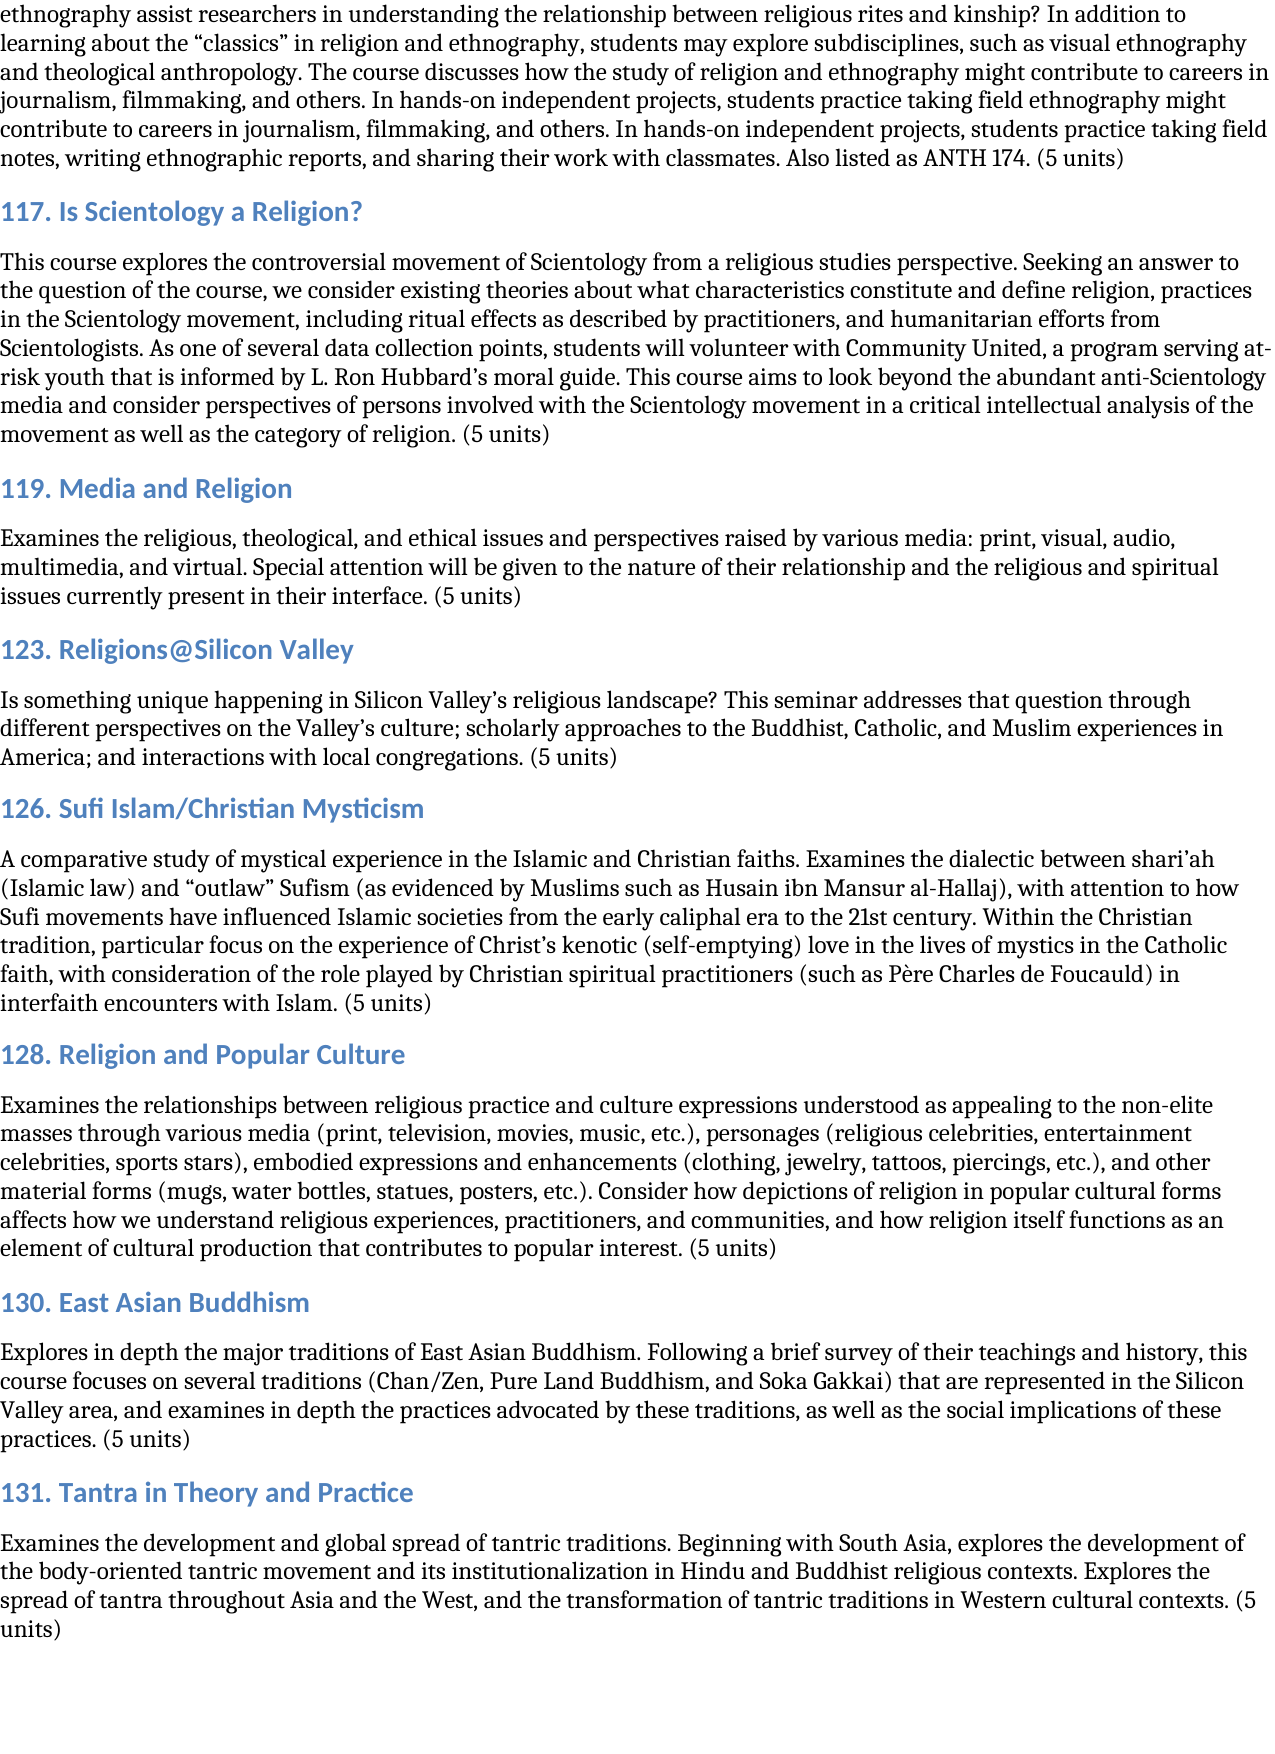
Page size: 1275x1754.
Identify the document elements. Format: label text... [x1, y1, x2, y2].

text Explores in depth the major traditions of East Asian Buddhism. Following a brief survey of their teachings and history, this course focuses on several traditions (Chan/Zen, Pure Land Buddhism, and Soka Gakkai) that are represented in the Silicon Valley area, and examines in depth the practices advocated by these traditions, as well as the social implications of these practices. (5 units) [0, 1338, 1275, 1453]
text Examines the relationships between religious practice and culture expressions understood as appealing to the non-elite masses through various media (print, television, movies, music, etc.), personages (religious celebrities, entertainment celebrities, sports stars), embodied expressions and enhancements (clothing, jewelry, tattoos, piercings, etc.), and other material forms (mugs, water bottles, statues, posters, etc.). Consider how depictions of religion in popular cultural forms affects how we understand religious experiences, practitioners, and communities, and how religion itself functions as an element of cultural production that contributes to popular interest. (5 units) [0, 1091, 1275, 1263]
subtitle 117. Is Scientology a Religion? [0, 193, 1275, 229]
text A comparative study of mystical experience in the Islamic and Christian faiths. Examines the dialectic between shari’ah (Islamic law) and “outlaw” Sufism (as evidenced by Muslims such as Husain ibn Mansur al-Hallaj), with attention to how Sufi movements have influenced Islamic societies from the early caliphal era to the 21st century. Within the Christian tradition, particular focus on the experience of Christ’s kenotic (self-emptying) love in the lives of mystics in the Catholic faith, with consideration of the role played by Christian spiritual practitioners (such as Père Charles de Foucauld) in interfaith encounters with Islam. (5 units) [0, 845, 1275, 1017]
subtitle 130. East Asian Buddhism [0, 1284, 1275, 1319]
subtitle 126. Sufi Islam/Christian Mysticism [0, 791, 1275, 826]
subtitle 119. Media and Religion [0, 470, 1275, 505]
text This course explores the controversial movement of Scientology from a religious studies perspective. Seeking an answer to the question of the course, we consider existing theories about what characteristics constitute and define religion, practices in the Scientology movement, including ritual effects as described by practitioners, and humanitarian efforts from Scientologists. As one of several data collection points, students will volunteer with Community United, a program serving at-risk youth that is informed by L. Ron Hubbard’s moral guide. This course aims to look beyond the abundant anti-Scientology media and consider perspectives of persons involved with the Scientology movement in a critical intellectual analysis of the movement as well as the category of religion. (5 units) [0, 248, 1275, 449]
text Is something unique happening in Silicon Valley’s religious landscape? This seminar addresses that question through different perspectives on the Valley’s culture; scholarly approaches to the Buddhist, Catholic, and Muslim experiences in America; and interactions with local congregations. (5 units) [0, 686, 1275, 772]
text Examines the development and global spread of tantric traditions. Beginning with South Asia, explores the development of the body-oriented tantric movement and its institutionalization in Hindu and Buddhist religious contexts. Explores the spread of tantra throughout Asia and the West, and the transformation of tantric traditions in Western cultural contexts. (5 units) [0, 1528, 1275, 1643]
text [0, 0, 1275, 172]
subtitle 131. Tantra in Theory and Practice [0, 1474, 1275, 1510]
subtitle 123. Religions@Silicon Valley [0, 631, 1275, 667]
subtitle 128. Religion and Popular Culture [0, 1036, 1275, 1072]
text Examines the religious, theological, and ethical issues and perspectives raised by various media: print, visual, audio, multimedia, and virtual. Special attention will be given to the nature of their relationship and the religious and spiritual issues currently present in their interface. (5 units) [0, 524, 1275, 610]
